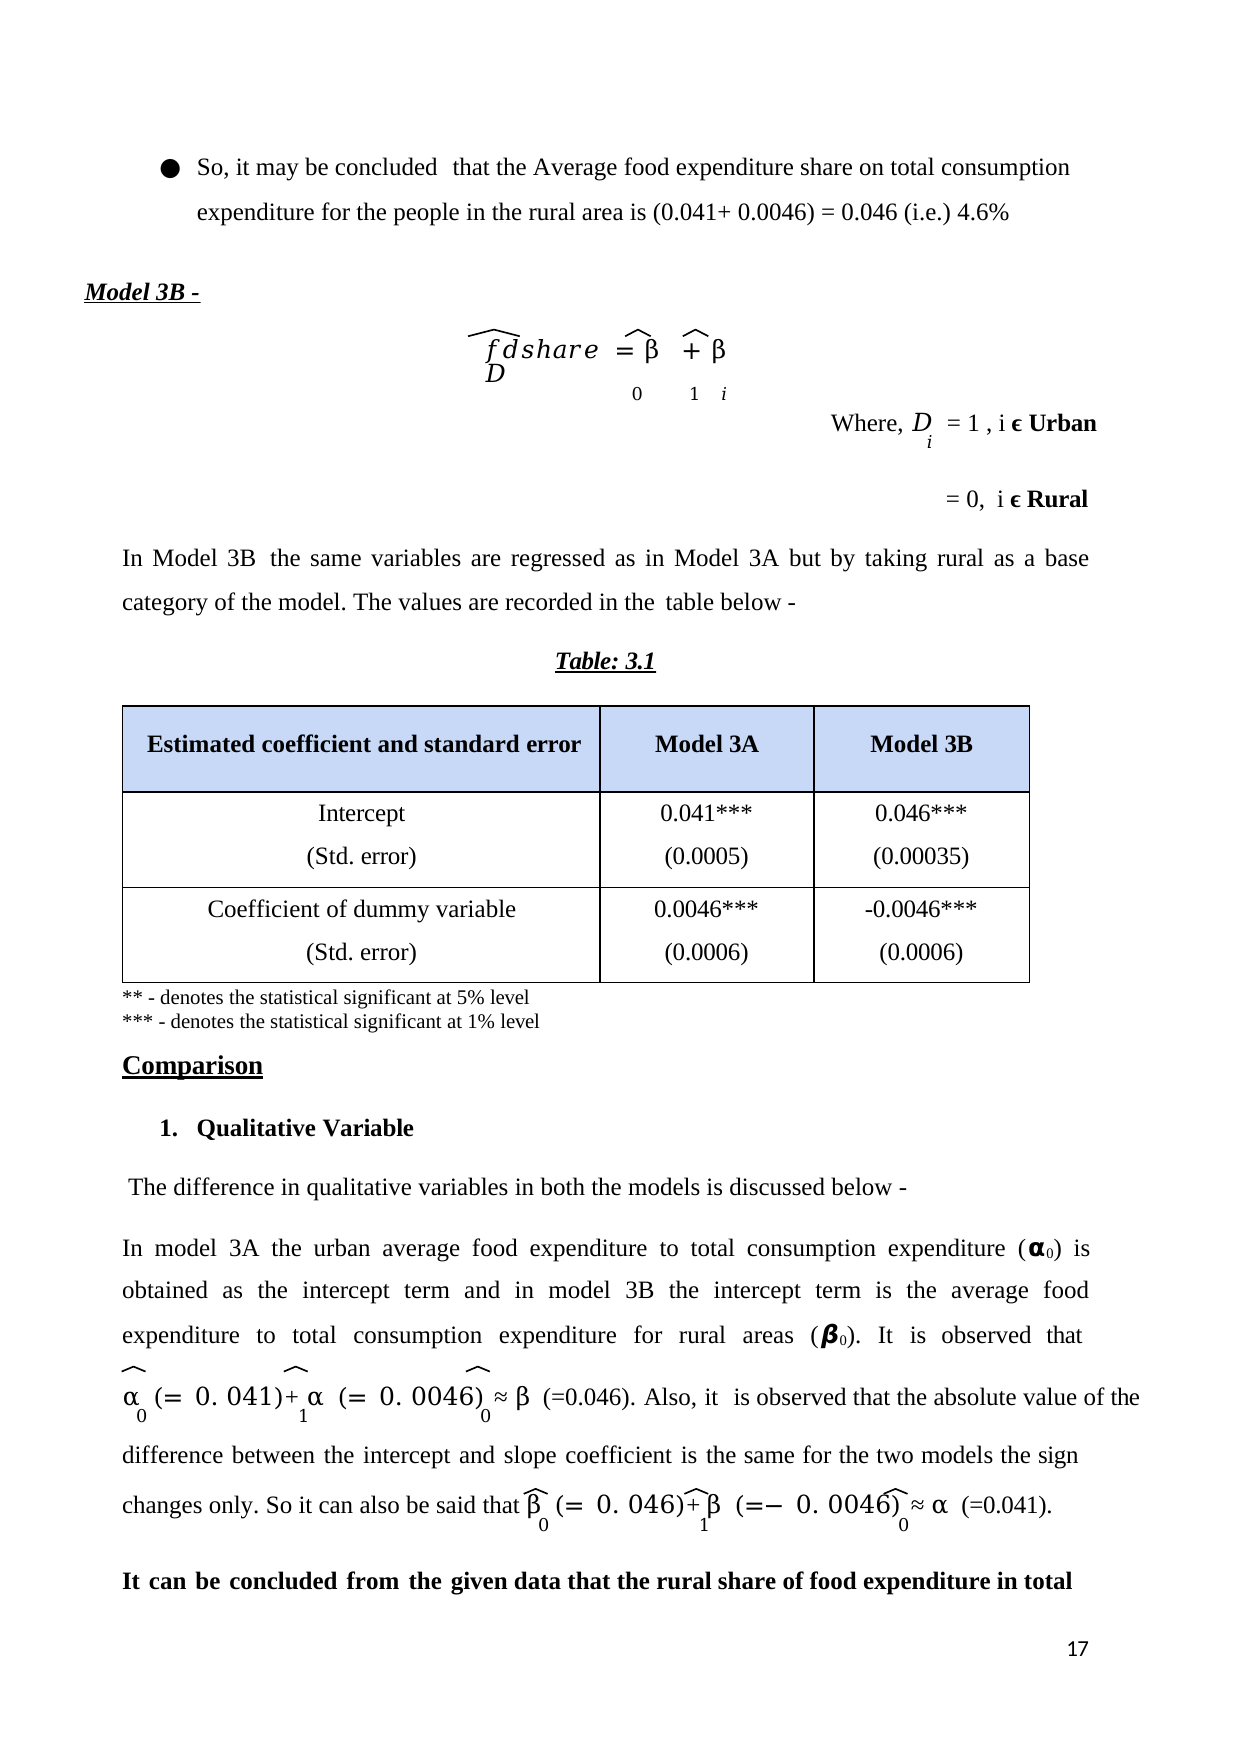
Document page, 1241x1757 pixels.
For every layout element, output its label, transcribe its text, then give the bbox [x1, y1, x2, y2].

text 𝑖 [732, 436, 1127, 452]
list So, it may be concluded that the Average food expenditure share on total consumption expenditure for the people in the rural area is (0.041+ 0.0046) = 0.046 (i.e.) 4.6% [159, 148, 1090, 225]
text 0 1 𝑖 [15, 387, 728, 403]
text In model 3A the urban average food expenditure to total consumption expenditure (𝝰0) is obtained as the intercept term and in model 3B the intercept term is the average food expenditure to total consumption expenditure for rural areas (𝞫0). It is observed that [122, 1232, 1090, 1348]
text α (= 0. 041)+ α (= 0. 0046) ≈ β (=0.046). Also, it is observed that the absolute value of the [122, 1363, 1240, 1410]
table_cell 0.0046*** (0.0006) [601, 888, 813, 982]
table_header Estimated coefficient and standard error [123, 707, 599, 791]
text In Model 3B the same variables are regressed as in Model 3A but by taking rural as a base category of the model. The values are recorded in the table below - [122, 543, 1090, 615]
text ** - denotes the statistical significant at 5% level [122, 985, 1240, 1009]
table_cell 0.041*** (0.0005) [601, 793, 813, 886]
text Comparison [122, 1049, 1240, 1081]
text 0 1 0 [538, 1518, 1240, 1534]
text difference between the intercept and slope coefficient is the same for the two models the sign [122, 1441, 1240, 1469]
text *** - denotes the statistical significant at 1% level [122, 1009, 1240, 1033]
text Where, 𝐷 = 1 , i ϵ Urban [831, 412, 1240, 436]
table_cell 0.046*** (0.00035) [815, 793, 1029, 886]
table_header Model 3A [601, 707, 813, 791]
text = 0, i ϵ Rural [946, 484, 1240, 512]
table_cell Intercept (Std. error) [123, 793, 599, 886]
text 0 1 0 [136, 1410, 1240, 1426]
table_header Model 3B [815, 707, 1029, 791]
text changes only. So it can also be said that β (= 0. 046)+ β (=− 0. 0046) ≈ α (=0.041). [122, 1486, 1240, 1518]
text The difference in qualitative variables in both the models is discussed below - [128, 1172, 1240, 1201]
table_cell Coefficient of dummy variable (Std. error) [123, 888, 599, 982]
table_cell -0.0046*** (0.0006) [815, 888, 1029, 982]
subtitle Model 3B - [84, 277, 1240, 306]
subtitle Table: 3.1 [554, 646, 1240, 675]
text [122, 1566, 1093, 1595]
text 𝑓𝑑𝑠ℎ𝑎𝑟𝑒 = β + β 𝐷 [483, 339, 728, 387]
subtitle Qualitative Variable [159, 1113, 1240, 1141]
